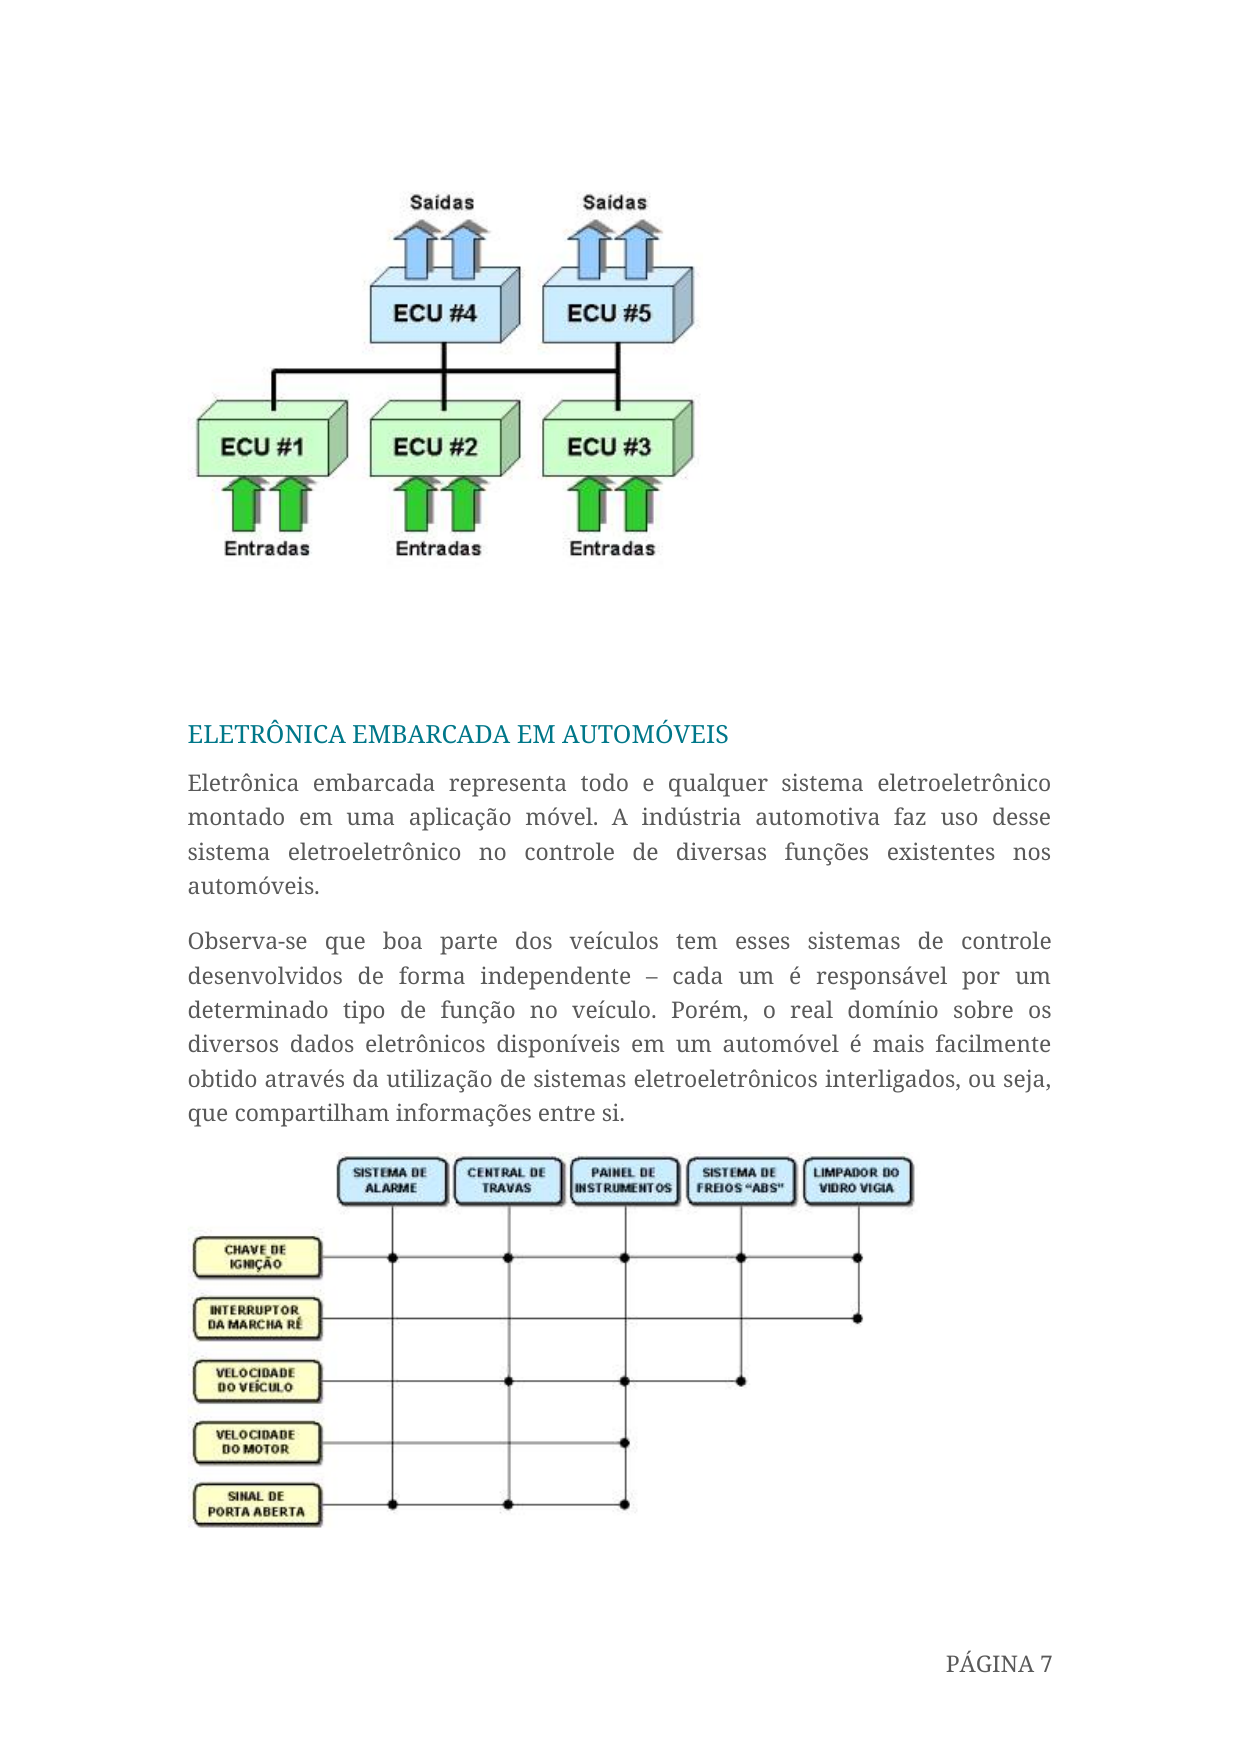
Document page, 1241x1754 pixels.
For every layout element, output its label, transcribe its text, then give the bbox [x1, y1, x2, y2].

picture [187, 1152, 921, 1534]
text Observa-se que boa parte dos veículos tem esses sistemas de controle desenvolvidos de forma independente – cada um é responsável por um determinado tipo de função no veículo. Porém, o real domínio sobre os diversos dados eletrônicos disponíveis em um automóvel é mais facilmente obtido através da utilização de sistemas eletroeletrônicos interligados, ou seja, que compartilham informações entre si. [187, 925, 1053, 1128]
text Eletrônica embarcada representa todo e qualquer sistema eletroeletrônico montado em uma aplicação móvel. A indústria automotiva faz uso desse sistema eletroeletrônico no controle de diversas funções existentes nos automóveis. [187, 767, 1053, 901]
subtitle Eletrônica embarcada em automóveis [187, 717, 1053, 751]
picture [187, 180, 704, 579]
